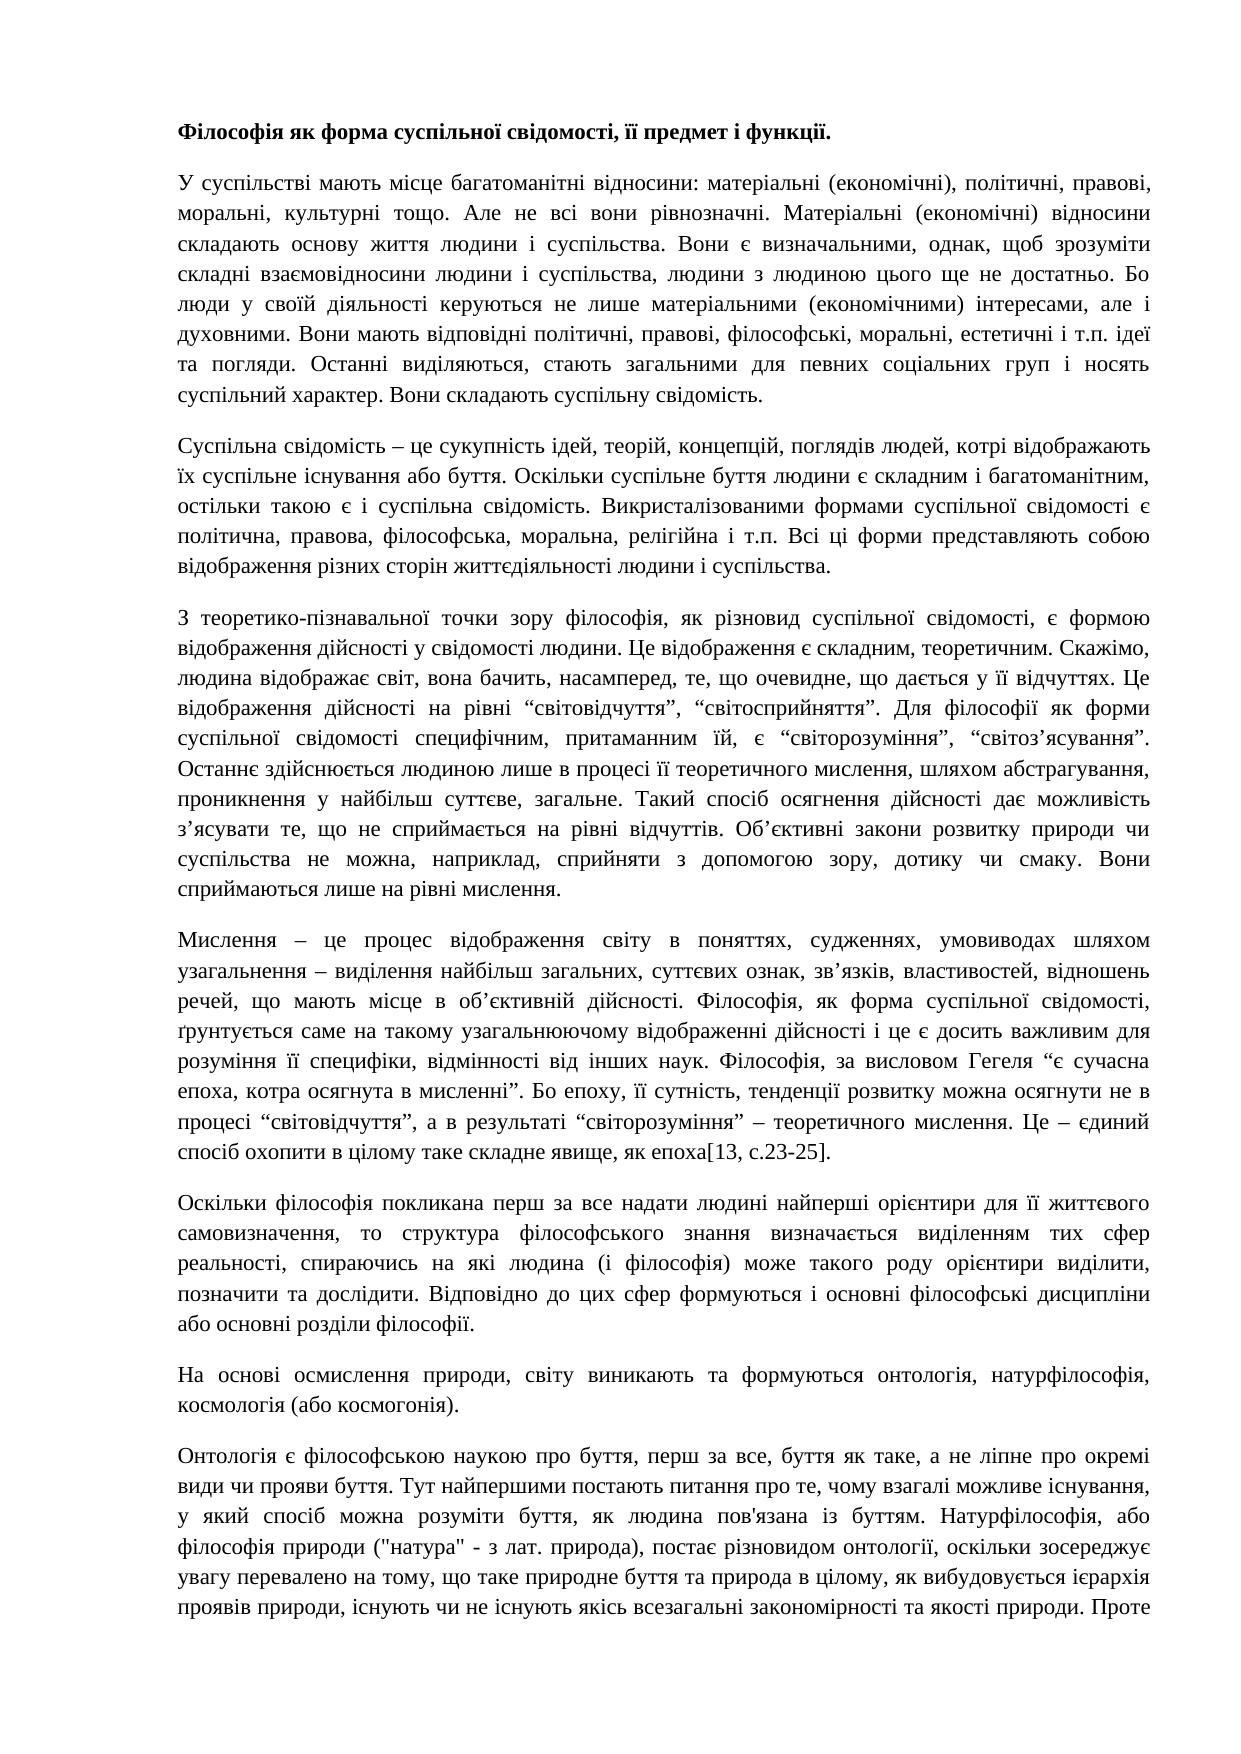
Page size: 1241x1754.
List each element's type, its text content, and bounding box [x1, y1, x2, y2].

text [177, 1442, 1152, 1619]
text Суспільна свідомість – це сукупність ідей, теорій, концепцій, поглядів людей, котрі відображають їх суспільне існування або буття. Оскільки суспільне буття людини є складним і багатоманітним, остільки такою є і суспільна свідомість. Викристалізованими формами суспільної свідомості є політична, правова, філософська, моральна, релігійна і т.п. Всі ці форми представляють собою відображення різних сторін життєдіяльності людини і суспільства. [177, 432, 1152, 579]
text Філософія як форма суспільної свідомості, її предмет і функції. [177, 118, 1152, 144]
text Оскільки філософія покликана перш за все надати людині найперші орієнтири для її життєвого самовизначення, то структура філософського знання визначається виділенням тих сфер реальності, спираючись на які людина (і філософія) може такого роду орієнтири виділити, позначити та дослідити. Відповідно до цих сфер формуються і основні філософські дисципліни або основні розділи філософії. [177, 1189, 1152, 1336]
text У суспільстві мають місце багатоманітні відносини: матеріальні (економічні), політичні, правові, моральні, культурні тощо. Але не всі вони рівнозначні. Матеріальні (економічні) відносини складають основу життя людини і суспільства. Вони є визначальними, однак, щоб зрозуміти складні взаємовідносини людини і суспільства, людини з людиною цього ще не достатньо. Бо люди у своїй діяльності керуються не лише матеріальними (економічними) інтересами, але і духовними. Вони мають відповідні політичні, правові, філософські, моральні, естетичні і т.п. ідеї та погляди. Останні виділяються, стають загальними для певних соціальних груп і носять суспільний характер. Вони складають суспільну свідомість. [177, 169, 1152, 407]
text На основі осмислення природи, світу виникають та формуються онтологія, натурфілософія, космологія (або космогонія). [177, 1361, 1152, 1417]
text З теоретико-пізнавальної точки зору філософія, як різновид суспільної свідомості, є формою відображення дійсності у свідомості людини. Це відображення є складним, теоретичним. Скажімо, людина відображає світ, вона бачить, насамперед, те, що очевидне, що дається у її відчуттях. Це відображення дійсності на рівні “світовідчуття”, “світосприйняття”. Для філософії як форми суспільної свідомості специфічним, притаманним їй, є “світорозуміння”, “світоз’ясування”. Останнє здійснюється людиною лише в процесі її теоретичного мислення, шляхом абстрагування, проникнення у найбільш суттєве, загальне. Такий спосіб осягнення дійсності дає можливість з’ясувати те, що не сприймається на рівні відчуттів. Об’єктивні закони розвитку природи чи суспільства не можна, наприклад, сприйняти з допомогою зору, дотику чи смаку. Вони сприймаються лише на рівні мислення. [177, 603, 1152, 902]
text Мислення – це процес відображення світу в поняттях, судженнях, умовиводах шляхом узагальнення – виділення найбільш загальних, суттєвих ознак, зв’язків, властивостей, відношень речей, що мають місце в об’єктивній дійсності. Філософія, як форма суспільної свідомості, ґрунтується саме на такому узагальнюючому відображенні дійсності і це є досить важливим для розуміння її специфіки, відмінності від інших наук. Філософія, за висловом Гегеля “є сучасна епоха, котра осягнута в мисленні”. Бо епоху, її сутність, тенденції розвитку можна осягнути не в процесі “світовідчуття”, а в результаті “світорозуміння” – теоретичного мислення. Це – єдиний спосіб охопити в цілому таке складне явище, як епоха[13, c.23-25]. [177, 926, 1152, 1164]
